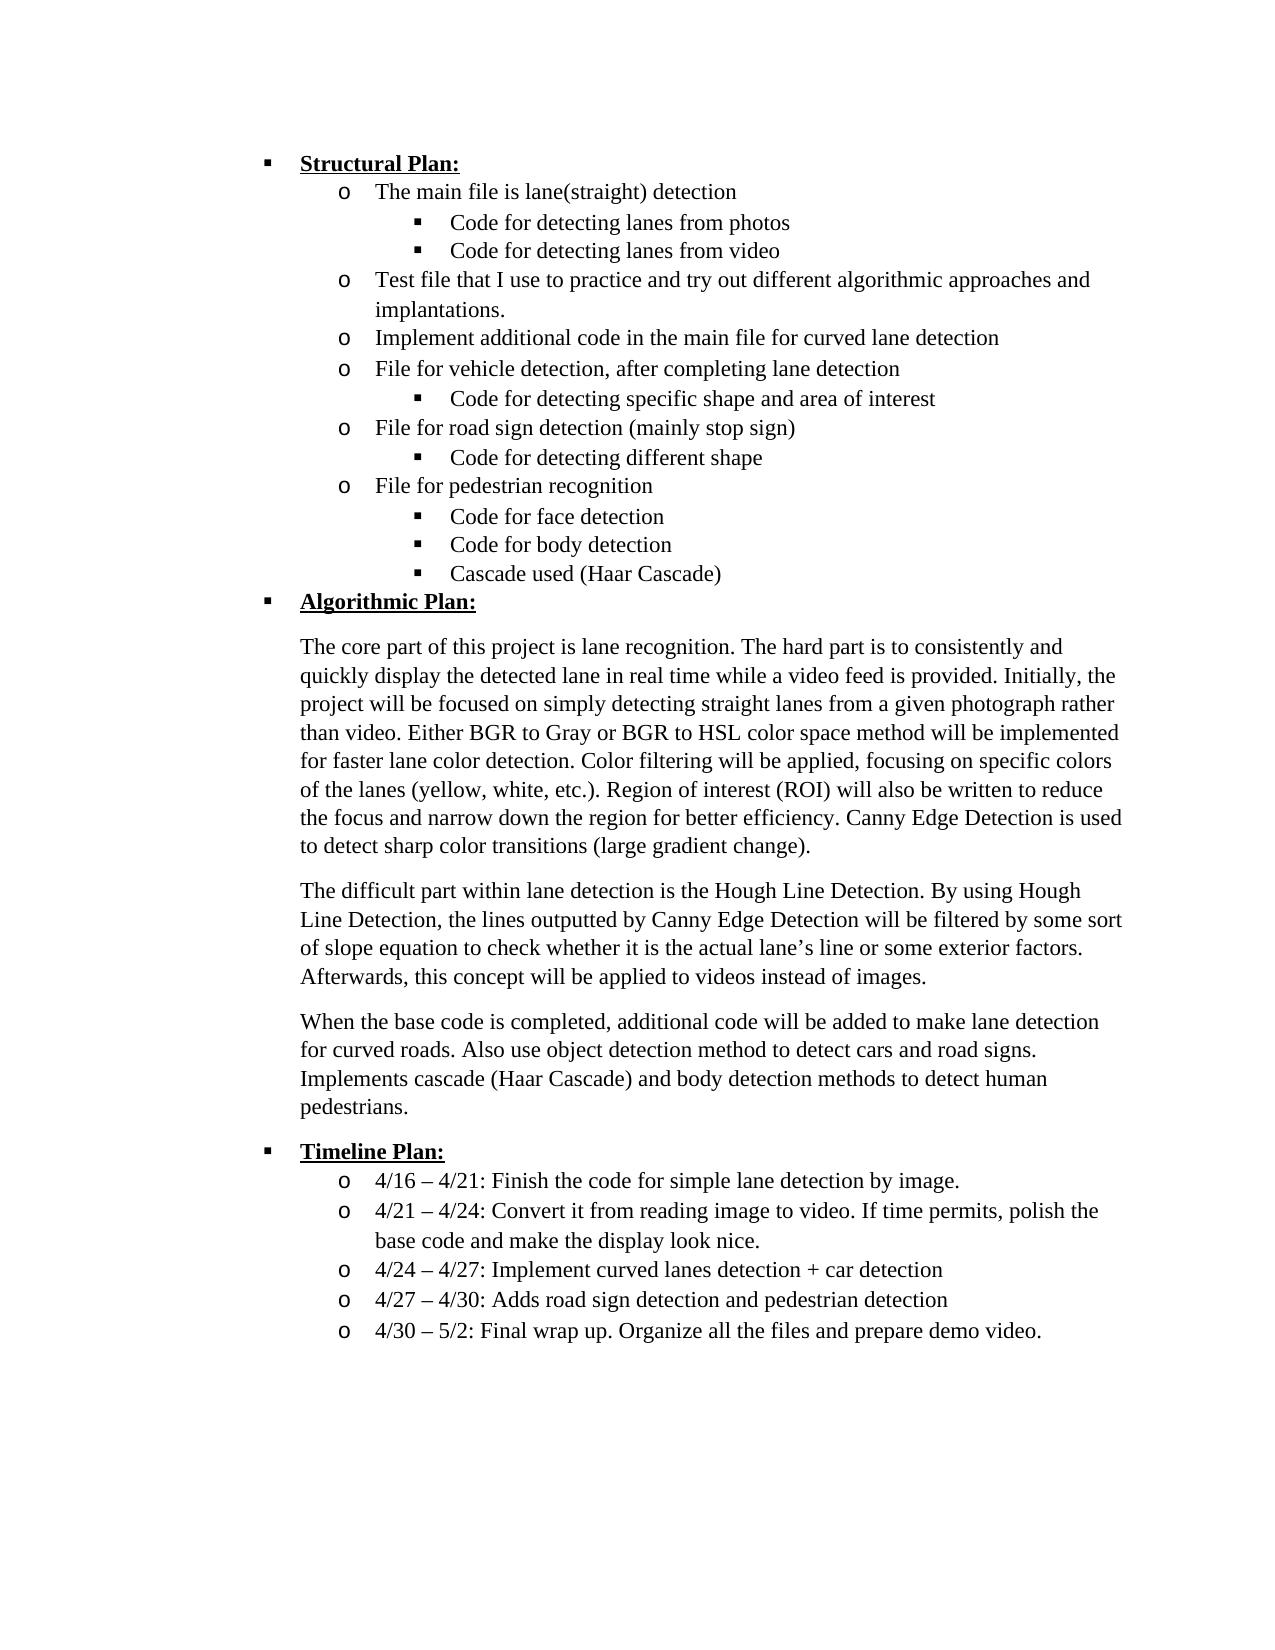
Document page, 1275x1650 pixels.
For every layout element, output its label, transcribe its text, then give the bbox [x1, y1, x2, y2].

list Timeline Plan: [262, 1138, 1125, 1165]
list Code for body detection [412, 531, 1125, 558]
text When the base code is completed, additional code will be added to make lane detection for curved roads. Also use object detection method to detect cars and road signs. Implements cascade (Haar Cascade) and body detection methods to detect human pedestrians. [300, 1008, 1125, 1120]
list File for pedestrian recognition [337, 473, 1125, 501]
text The core part of this project is lane recognition. The hard part is to consistently and quickly display the detected lane in real time while a video feed is provided. Initially, the project will be focused on simply detecting straight lanes from a given photograph rather than video. Either BGR to Gray or BGR to HSL color space method will be implemented for faster lane color detection. Color filtering will be applied, focusing on specific colors of the lanes (yellow, white, etc.). Region of interest (ROI) will also be written to reduce the focus and narrow down the region for better efficiency. Canny Edge Detection is used to detect sharp color transitions (large gradient change). [300, 633, 1125, 859]
list Test file that I use to practice and try out different algorithmic approaches and implantations. [337, 266, 1125, 322]
list 4/21 – 4/24: Convert it from reading image to video. If time permits, polish the base code and make the display look nice. [337, 1197, 1125, 1254]
list Code for detecting lanes from photos [412, 209, 1125, 235]
list 4/16 – 4/21: Finish the code for simple lane detection by image. [337, 1167, 1125, 1195]
text The difficult part within lane detection is the Hough Line Detection. By using Hough Line Detection, the lines outputted by Canny Edge Detection will be filtered by some sort of slope equation to check whether it is the actual lane’s line or some exterior factors. Afterwards, this concept will be applied to videos instead of images. [300, 878, 1125, 989]
list Cascade used (Haar Cascade) [412, 560, 1125, 586]
list Structural Plan: [262, 150, 1125, 176]
list Code for detecting lanes from video [412, 237, 1125, 264]
list 4/24 – 4/27: Implement curved lanes detection + car detection [337, 1256, 1125, 1284]
list Implement additional code in the main file for curved lane detection [337, 324, 1125, 353]
list Code for face detection [412, 503, 1125, 529]
list The main file is lane(straight) detection [337, 178, 1125, 207]
list 4/30 – 5/2: Final wrap up. Organize all the files and prepare demo video. [337, 1317, 1125, 1345]
list Algorithmic Plan: [262, 588, 1125, 615]
list File for road sign detection (mainly stop sign) [337, 414, 1125, 442]
list 4/27 – 4/30: Adds road sign detection and pedestrian detection [337, 1286, 1125, 1315]
list Code for detecting specific shape and area of interest [412, 385, 1125, 412]
list File for vehicle detection, after completing lane detection [337, 355, 1125, 383]
list Code for detecting different shape [412, 444, 1125, 471]
